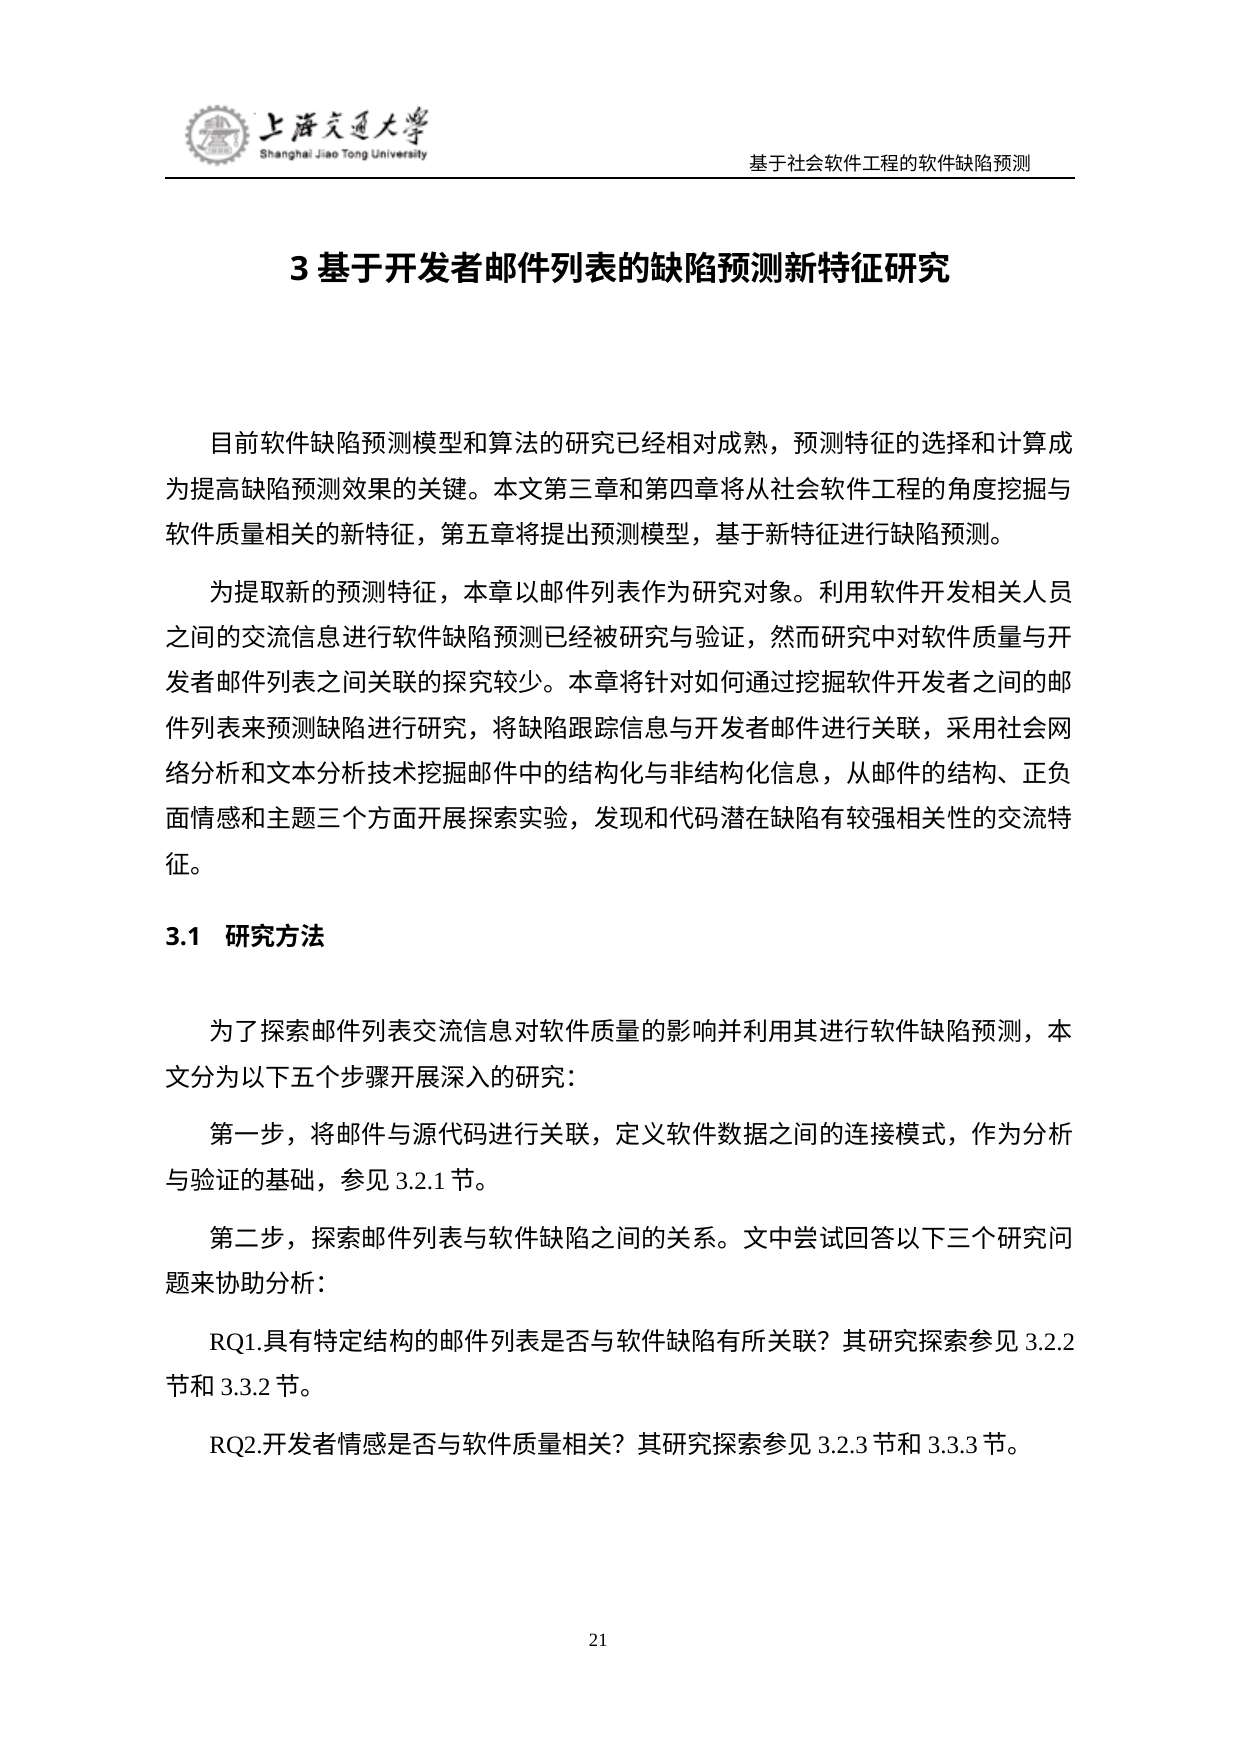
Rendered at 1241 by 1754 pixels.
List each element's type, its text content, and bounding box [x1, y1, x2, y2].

text 为了探索邮件列表交流信息对软件质量的影响并利用其进行软件缺陷预测，本文分为以下五个步骤开展深入的研究： [165, 1012, 1075, 1093]
text 第一步，将邮件与源代码进行关联，定义软件数据之间的连接模式，作为分析与验证的基础，参见3.2.1节。 [165, 1115, 1075, 1196]
subtitle 研究方法 [165, 917, 1075, 953]
picture [165, 88, 444, 170]
subtitle 基于开发者邮件列表的缺陷预测新特征研究 [165, 242, 1075, 291]
text 第二步，探索邮件列表与软件缺陷之间的关系。文中尝试回答以下三个研究问题来协助分析： [165, 1218, 1075, 1299]
text RQ1.具有特定结构的邮件列表是否与软件缺陷有所关联？其研究探索参见3.2.2节和3.3.2节。 [165, 1321, 1075, 1403]
text 为提取新的预测特征，本章以邮件列表作为研究对象。利用软件开发相关人员之间的交流信息进行软件缺陷预测已经被研究与验证，然而研究中对软件质量与开发者邮件列表之间关联的探究较少。本章将针对如何通过挖掘软件开发者之间的邮件列表来预测缺陷进行研究，将缺陷跟踪信息与开发者邮件进行关联，采用社会网络分析和文本分析技术挖掘邮件中的结构化与非结构化信息，从邮件的结构、正负面情感和主题三个方面开展探索实验，发现和代码潜在缺陷有较强相关性的交流特征。 [165, 572, 1075, 880]
text RQ2.开发者情感是否与软件质量相关？其研究探索参见3.2.3节和3.3.3节。 [165, 1424, 1075, 1461]
text 目前软件缺陷预测模型和算法的研究已经相对成熟，预测特征的选择和计算成为提高缺陷预测效果的关键。本文第三章和第四章将从社会软件工程的角度挖掘与软件质量相关的新特征，第五章将提出预测模型，基于新特征进行缺陷预测。 [165, 424, 1075, 551]
